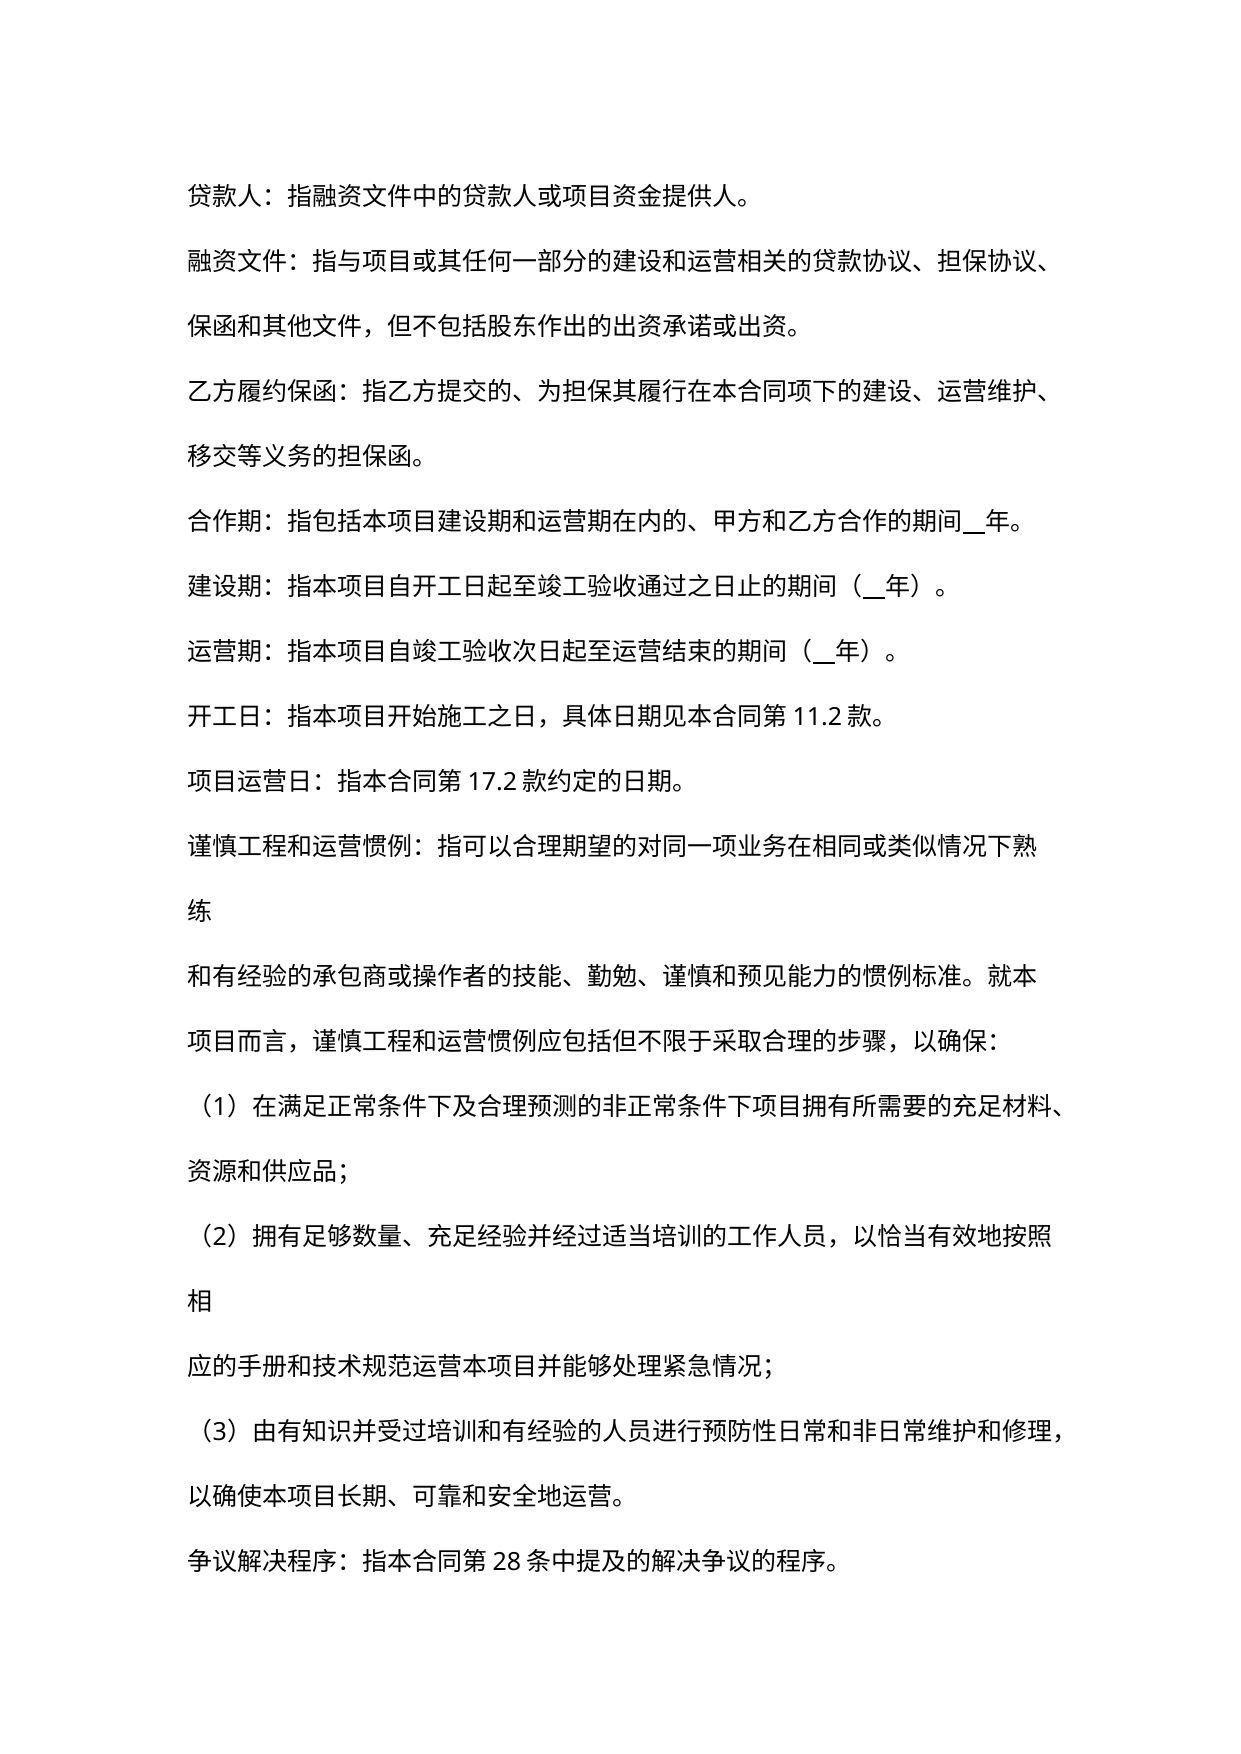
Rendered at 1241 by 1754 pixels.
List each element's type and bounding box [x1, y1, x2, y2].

text [187, 162, 1053, 1592]
